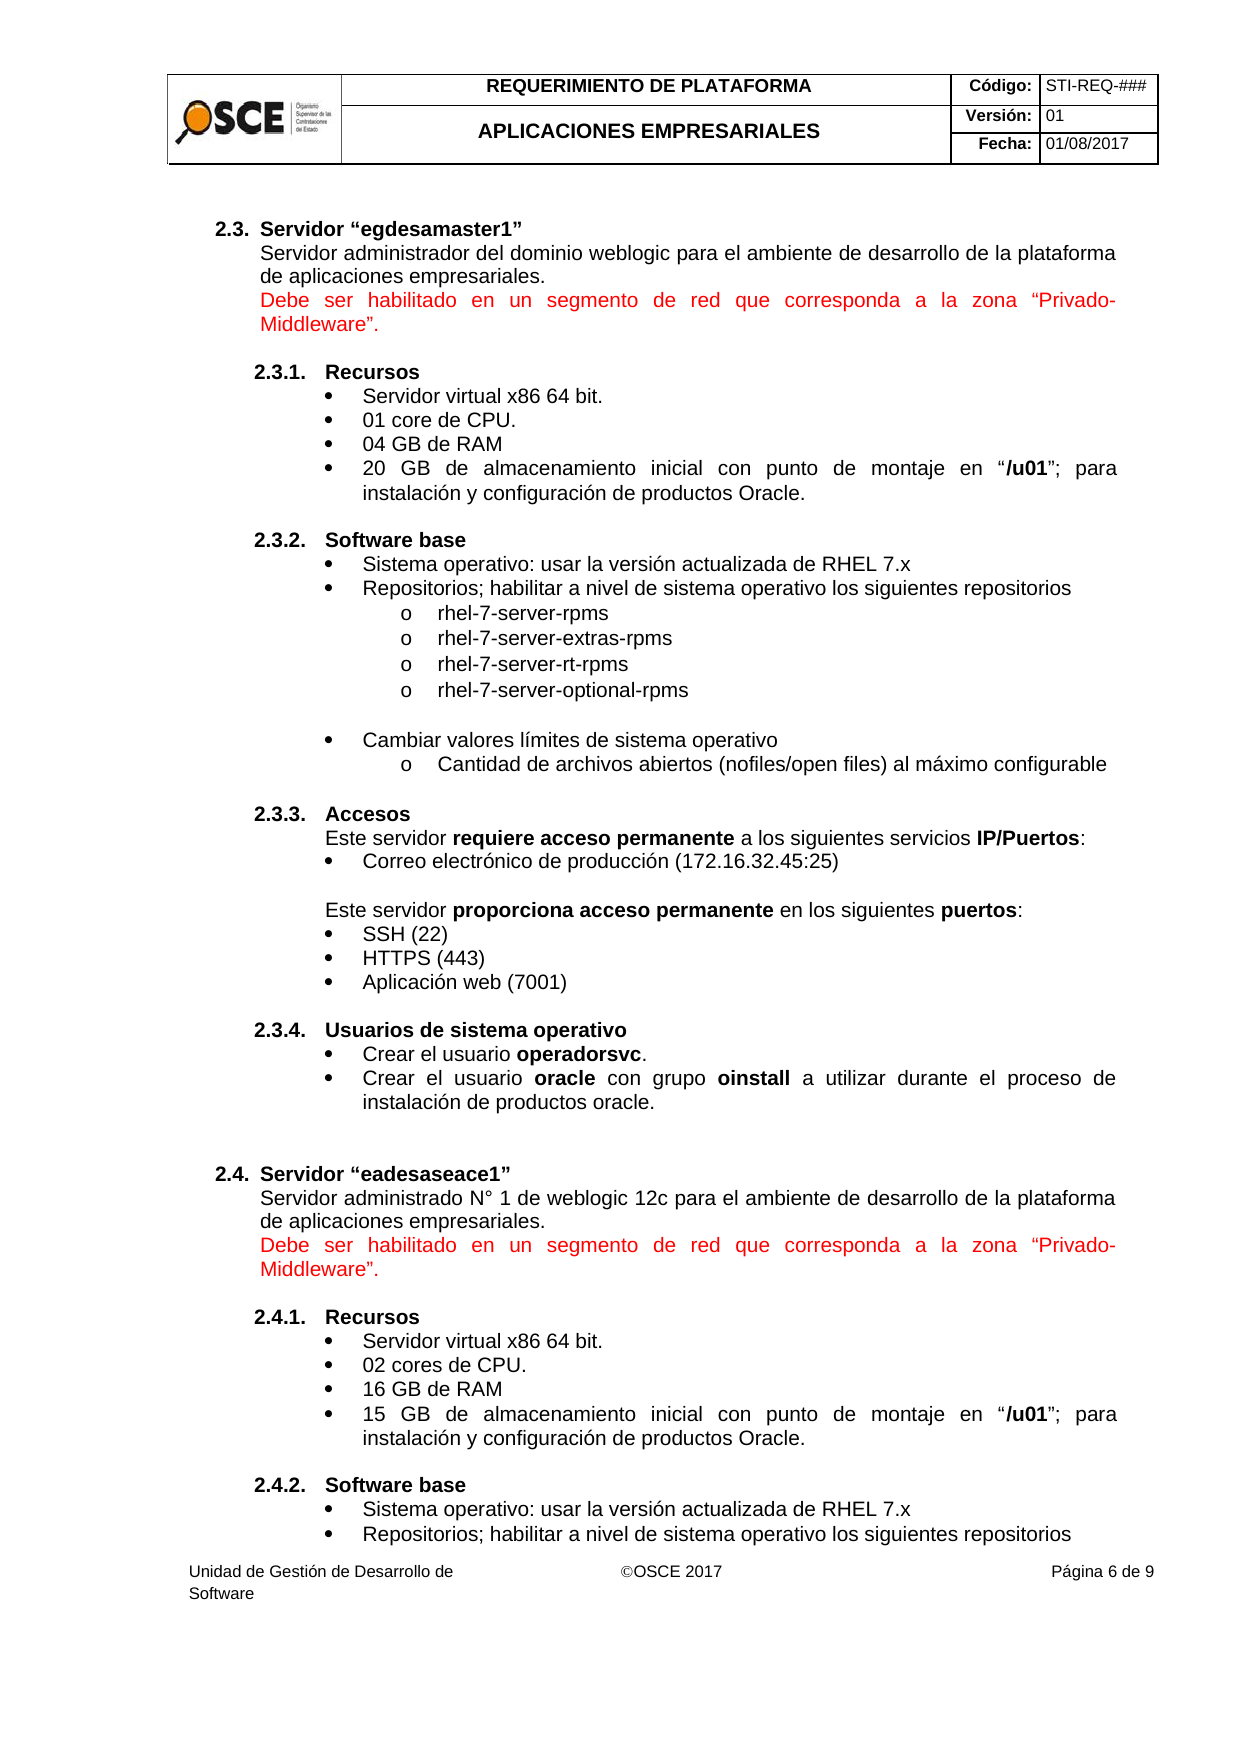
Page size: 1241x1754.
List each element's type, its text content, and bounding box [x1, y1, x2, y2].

list Repositorios; habilitar a nivel de sistema operativo los siguientes repositorios [325, 1521, 1117, 1545]
list Cantidad de archivos abiertos (nofiles/open files) al máximo configurable [400, 752, 1117, 777]
list Sistema operativo: usar la versión actualizada de RHEL 7.x [325, 552, 1117, 576]
list Accesos [254, 801, 1117, 825]
list 01 core de CPU. [325, 408, 1117, 432]
list Servidor “eadesaseace1” [215, 1161, 1117, 1185]
list rhel-7-server-rt-rpms [400, 652, 1117, 678]
list Servidor virtual x86 64 bit. [325, 1329, 1117, 1353]
picture [167, 75, 342, 163]
list Correo electrónico de producción (172.16.32.45:25) [325, 849, 1117, 873]
list Repositorios; habilitar a nivel de sistema operativo los siguientes repositorios [325, 576, 1117, 600]
list Software base [254, 528, 1117, 552]
list Servidor administrado N° 1 de weblogic 12c para el ambiente de desarrollo de la plataforma de aplicaciones empresariales. [260, 1185, 1117, 1233]
list Debe ser habilitado en un segmento de red que corresponda a la zona “Privado-Middleware”. [260, 1233, 1117, 1281]
list 16 GB de RAM [325, 1377, 1117, 1401]
list Crear el usuario operadorsvc. [325, 1041, 1117, 1066]
list Debe ser habilitado en un segmento de red que corresponda a la zona “Privado-Middleware”. [260, 288, 1117, 336]
list rhel-7-server-rpms [400, 600, 1117, 626]
list HTTPS (443) [325, 945, 1117, 969]
list 15 GB de almacenamiento inicial con punto de montaje en “/u01”; para instalación y configuración de productos Oracle. [325, 1401, 1117, 1449]
list Cambiar valores límites de sistema operativo [325, 728, 1117, 752]
list Servidor “egdesamaster1” [215, 216, 1117, 240]
list Software base [254, 1473, 1117, 1497]
list SSH (22) [325, 921, 1117, 945]
list 20 GB de almacenamiento inicial con punto de montaje en “/u01”; para instalación y configuración de productos Oracle. [325, 456, 1117, 504]
list rhel-7-server-extras-rpms [400, 626, 1117, 652]
list 04 GB de RAM [325, 432, 1117, 456]
list Usuarios de sistema operativo [254, 1017, 1117, 1041]
list Aplicación web (7001) [325, 969, 1117, 993]
list Recursos [254, 360, 1117, 384]
list Recursos [254, 1305, 1117, 1329]
list Este servidor requiere acceso permanente a los siguientes servicios IP/Puertos: [325, 825, 1117, 849]
list Servidor administrador del dominio weblogic para el ambiente de desarrollo de la plataforma de aplicaciones empresariales. [260, 240, 1117, 288]
list Este servidor proporciona acceso permanente en los siguientes puertos: [325, 897, 1117, 921]
list Sistema operativo: usar la versión actualizada de RHEL 7.x [325, 1497, 1117, 1521]
list Servidor virtual x86 64 bit. [325, 384, 1117, 408]
list rhel-7-server-optional-rpms [400, 678, 1117, 704]
list 02 cores de CPU. [325, 1353, 1117, 1377]
list Crear el usuario oracle con grupo oinstall a utilizar durante el proceso de instalación de productos oracle. [325, 1066, 1117, 1113]
